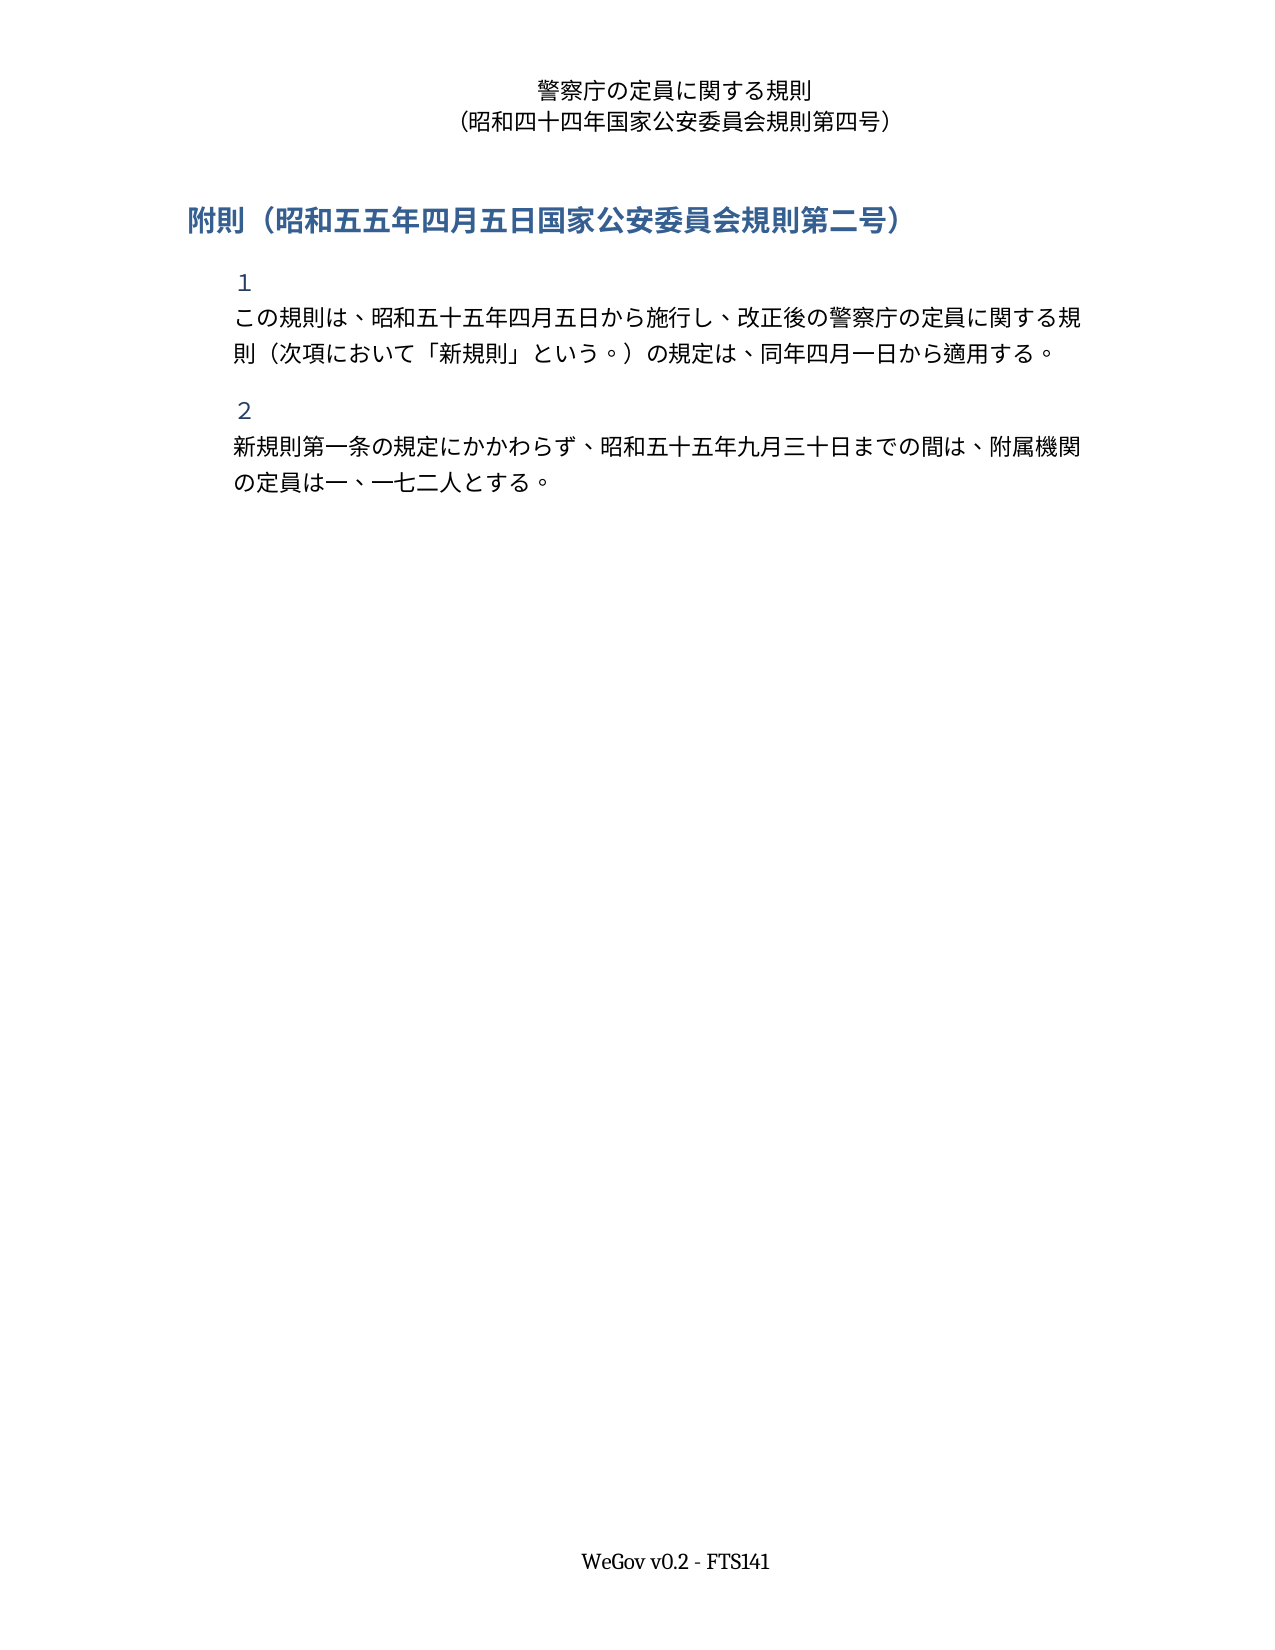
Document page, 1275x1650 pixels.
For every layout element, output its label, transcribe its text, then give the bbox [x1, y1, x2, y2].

subtitle 附則（昭和五五年四月五日国家公安委員会規則第二号） [187, 200, 1087, 240]
text この規則は、昭和五十五年四月五日から施行し、改正後の警察庁の定員に関する規則（次項において「新規則」という。）の規定は、同年四月一日から適用する。 [233, 302, 1087, 369]
subtitle １ [233, 266, 1087, 298]
subtitle ２ [233, 395, 1087, 426]
text 新規則第一条の規定にかかわらず、昭和五十五年九月三十日までの間は、附属機関の定員は一、一七二人とする。 [233, 431, 1087, 498]
